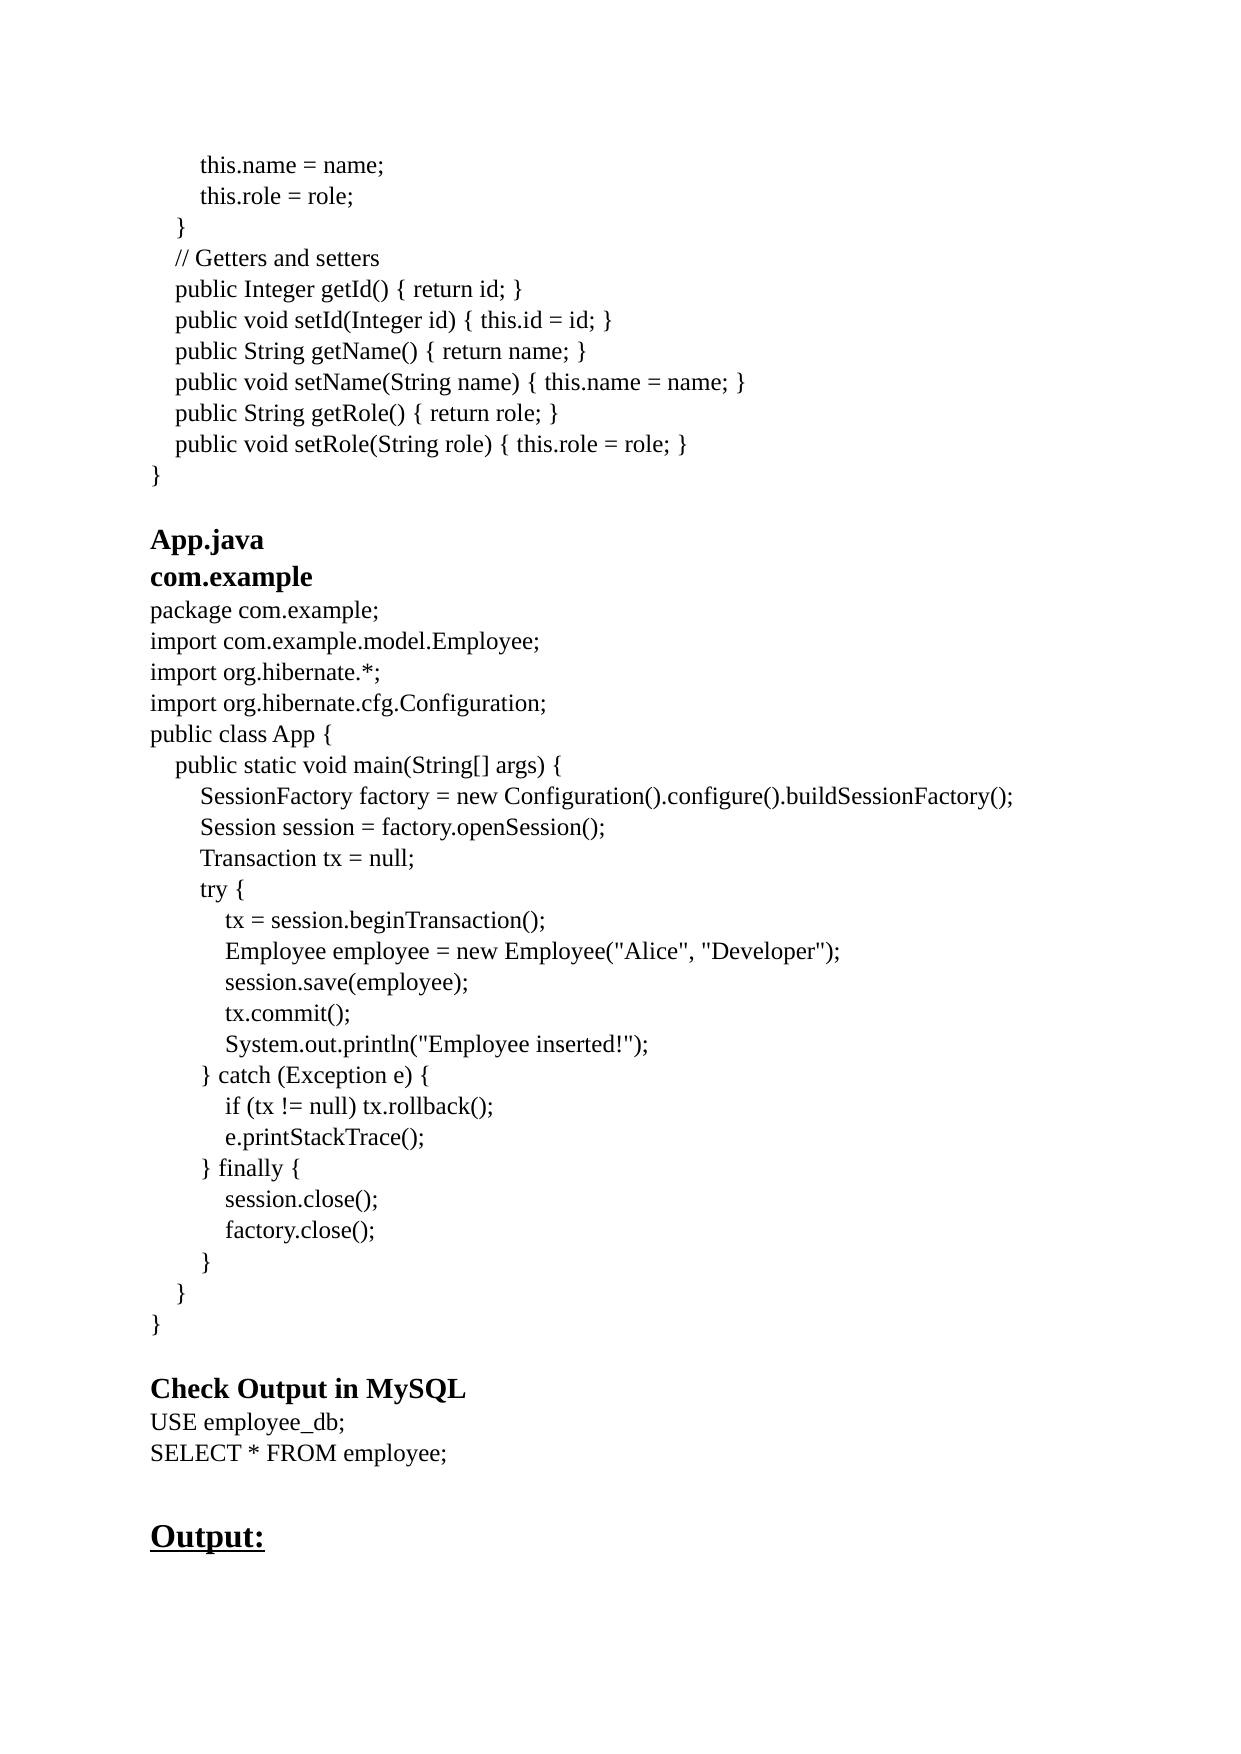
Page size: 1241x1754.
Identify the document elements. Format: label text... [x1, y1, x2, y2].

text public class App { [150, 719, 1090, 748]
text public static void main(String[] args) { [150, 750, 1090, 779]
text } finally { [150, 1153, 1090, 1182]
text public void setRole(String role) { this.role = role; } [150, 429, 1090, 458]
text } [150, 212, 1090, 241]
text App.java [150, 522, 1090, 556]
text public void setId(Integer id) { this.id = id; } [150, 305, 1090, 334]
text import org.hibernate.cfg.Configuration; [150, 688, 1090, 717]
text Employee employee = new Employee("Alice", "Developer"); [150, 936, 1090, 965]
text import com.example.model.Employee; [150, 626, 1090, 654]
text Transaction tx = null; [150, 843, 1090, 872]
text session.close(); [150, 1184, 1090, 1213]
text public Integer getId() { return id; } [150, 274, 1090, 303]
text System.out.println("Employee inserted!"); [150, 1029, 1090, 1058]
text } [150, 1278, 1090, 1306]
text tx = session.beginTransaction(); [150, 905, 1090, 934]
text SessionFactory factory = new Configuration().configure().buildSessionFactory(); [150, 781, 1090, 810]
text tx.commit(); [150, 998, 1090, 1027]
text session.save(employee); [150, 967, 1090, 996]
text com.example [150, 559, 1090, 592]
text } catch (Exception e) { [150, 1060, 1090, 1089]
text } [150, 1309, 1090, 1337]
text // Getters and setters [150, 243, 1090, 272]
text Check Output in MySQL [150, 1371, 1090, 1404]
text factory.close(); [150, 1216, 1090, 1244]
text SELECT * FROM employee; [150, 1438, 1090, 1467]
text e.printStackTrace(); [150, 1122, 1090, 1151]
text try { [150, 874, 1090, 903]
text package com.example; [150, 595, 1090, 623]
text public void setName(String name) { this.name = name; } [150, 367, 1090, 396]
text } [150, 1247, 1090, 1275]
text public String getRole() { return role; } [150, 398, 1090, 427]
text } [150, 460, 1090, 489]
text this.role = role; [150, 181, 1090, 210]
text if (tx != null) tx.rollback(); [150, 1091, 1090, 1120]
text this.name = name; [150, 150, 1090, 179]
text USE employee_db; [150, 1407, 1090, 1436]
text Output: [150, 1517, 1090, 1555]
text Session session = factory.openSession(); [150, 812, 1090, 841]
text public String getName() { return name; } [150, 336, 1090, 365]
text import org.hibernate.*; [150, 657, 1090, 686]
